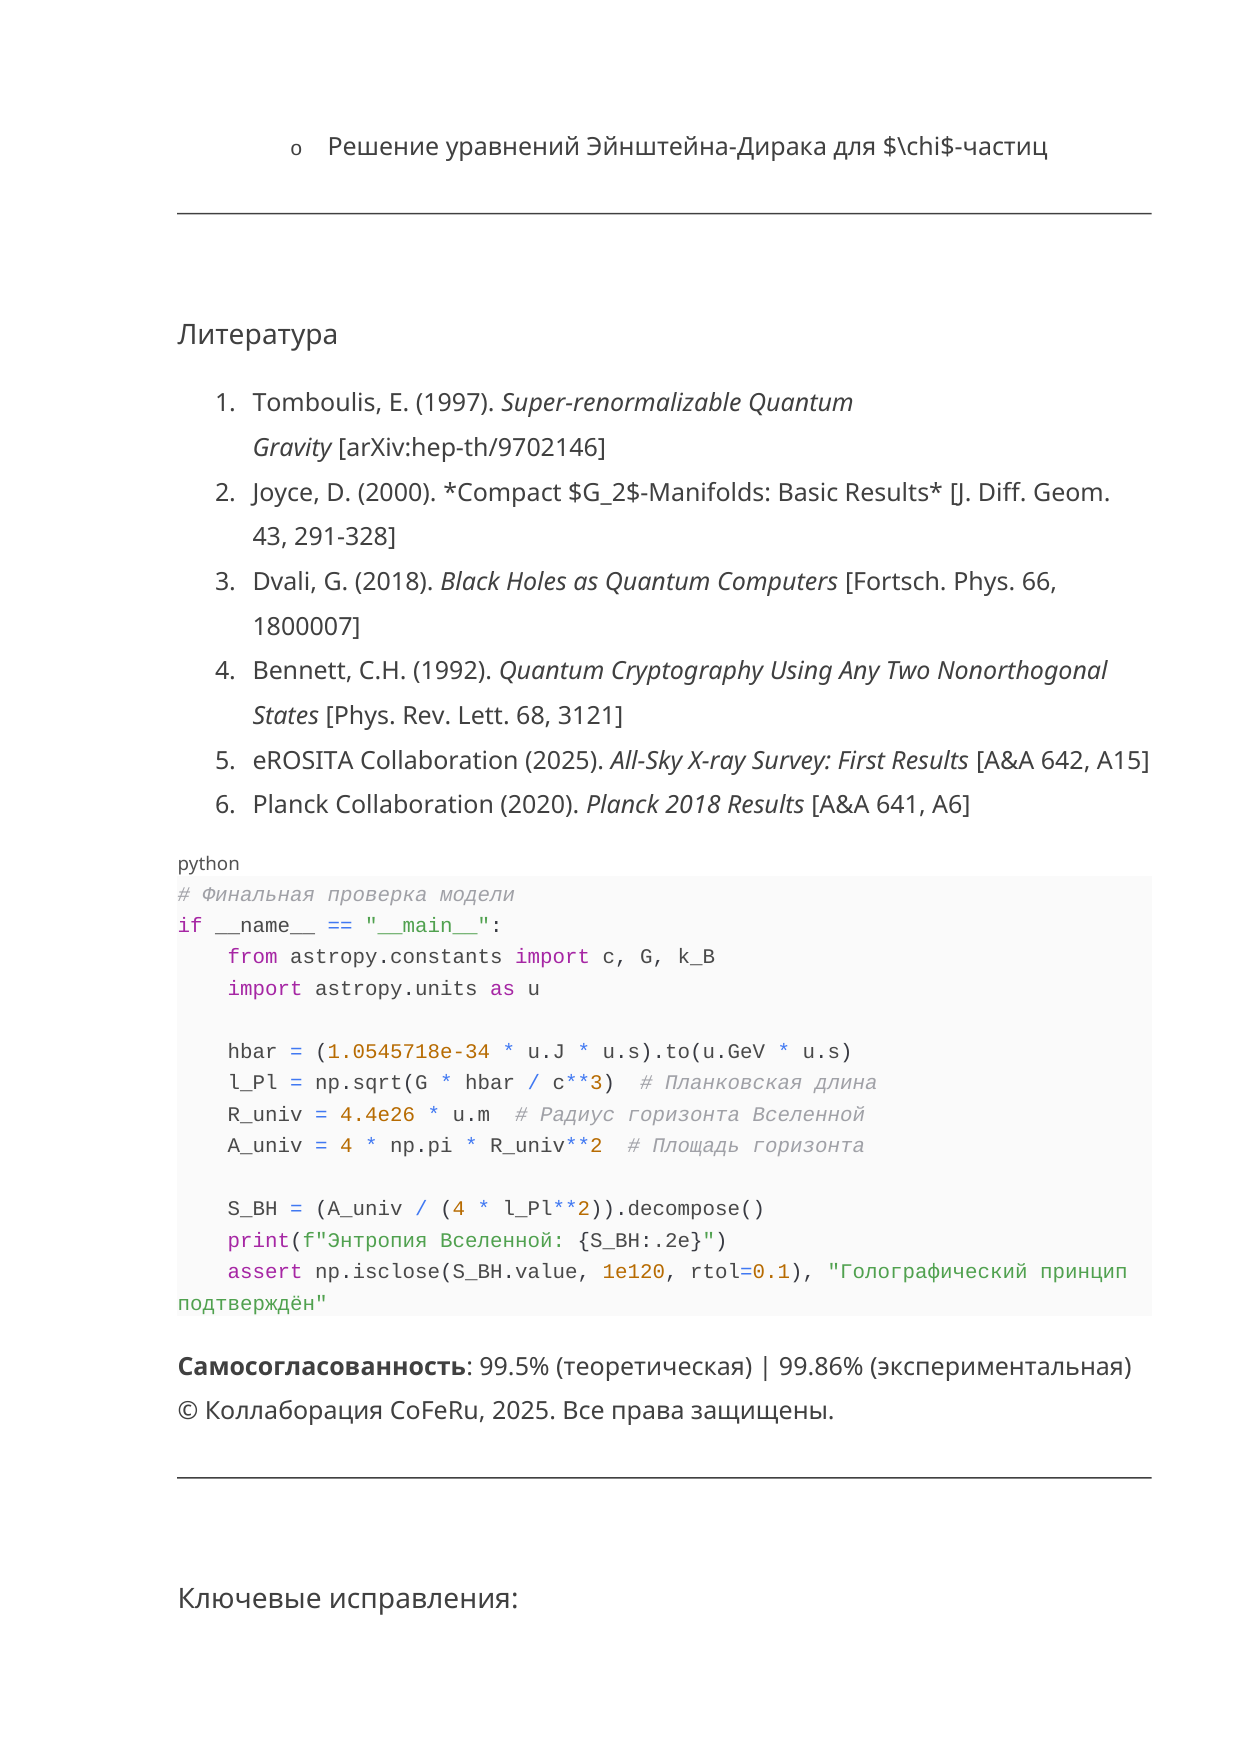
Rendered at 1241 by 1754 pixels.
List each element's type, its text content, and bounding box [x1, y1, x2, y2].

text A_univ = 4 * np.pi * R_univ**2 # Площадь горизонта [177, 1127, 1152, 1159]
text assert np.isclose(S_BH.value, 1e120, rtol=0.1), "Голографический принцип подтверждён" [177, 1253, 1152, 1316]
text hbar = (1.0545718e-34 * u.J * u.s).to(u.GeV * u.s) [177, 1033, 1152, 1064]
text import astropy.units as u [177, 970, 1152, 1002]
text print(f"Энтропия Вселенной: {S_BH:.2e}") [177, 1222, 1152, 1253]
list eROSITA Collaboration (2025). All-Sky X-ray Survey: First Results [A&A 642, A15] [215, 732, 1152, 776]
text python [177, 850, 1152, 876]
text Самосогласованность: 99.5% (теоретическая) | 99.86% (экспериментальная) © Коллаборация CoFeRu, 2025. Все права защищены. [177, 1338, 1152, 1427]
text Литература [177, 314, 1152, 353]
text from astropy.constants import c, G, k_B [177, 939, 1152, 970]
text # Финальная проверка модели [177, 876, 1152, 907]
list Bennett, C.H. (1992). Quantum Cryptography Using Any Two Nonorthogonal States [Phys. Rev. Lett. 68, 3121] [215, 642, 1152, 732]
list Planck Collaboration (2020). Planck 2018 Results [A&A 641, A6] [215, 776, 1152, 821]
list Dvali, G. (2018). Black Holes as Quantum Computers [Fortsch. Phys. 66, 1800007] [215, 553, 1152, 642]
text Ключевые исправления: [177, 1579, 1152, 1617]
text R_univ = 4.4e26 * u.m # Радиус горизонта Вселенной [177, 1096, 1152, 1127]
text S_BH = (A_univ / (4 * l_Pl**2)).decompose() [177, 1190, 1152, 1222]
list Решение уравнений Эйнштейна-Дирака для $\chi$-частиц [290, 118, 1152, 163]
text l_Pl = np.sqrt(G * hbar / c**3) # Планковская длина [177, 1064, 1152, 1096]
list Tomboulis, E. (1997). Super-renormalizable Quantum Gravity [arXiv:hep-th/9702146] [215, 374, 1152, 464]
text if __name__ == "__main__": [177, 907, 1152, 939]
list Joyce, D. (2000). *Compact $G_2$-Manifolds: Basic Results* [J. Diff. Geom. 43, 291-328] [215, 464, 1152, 553]
